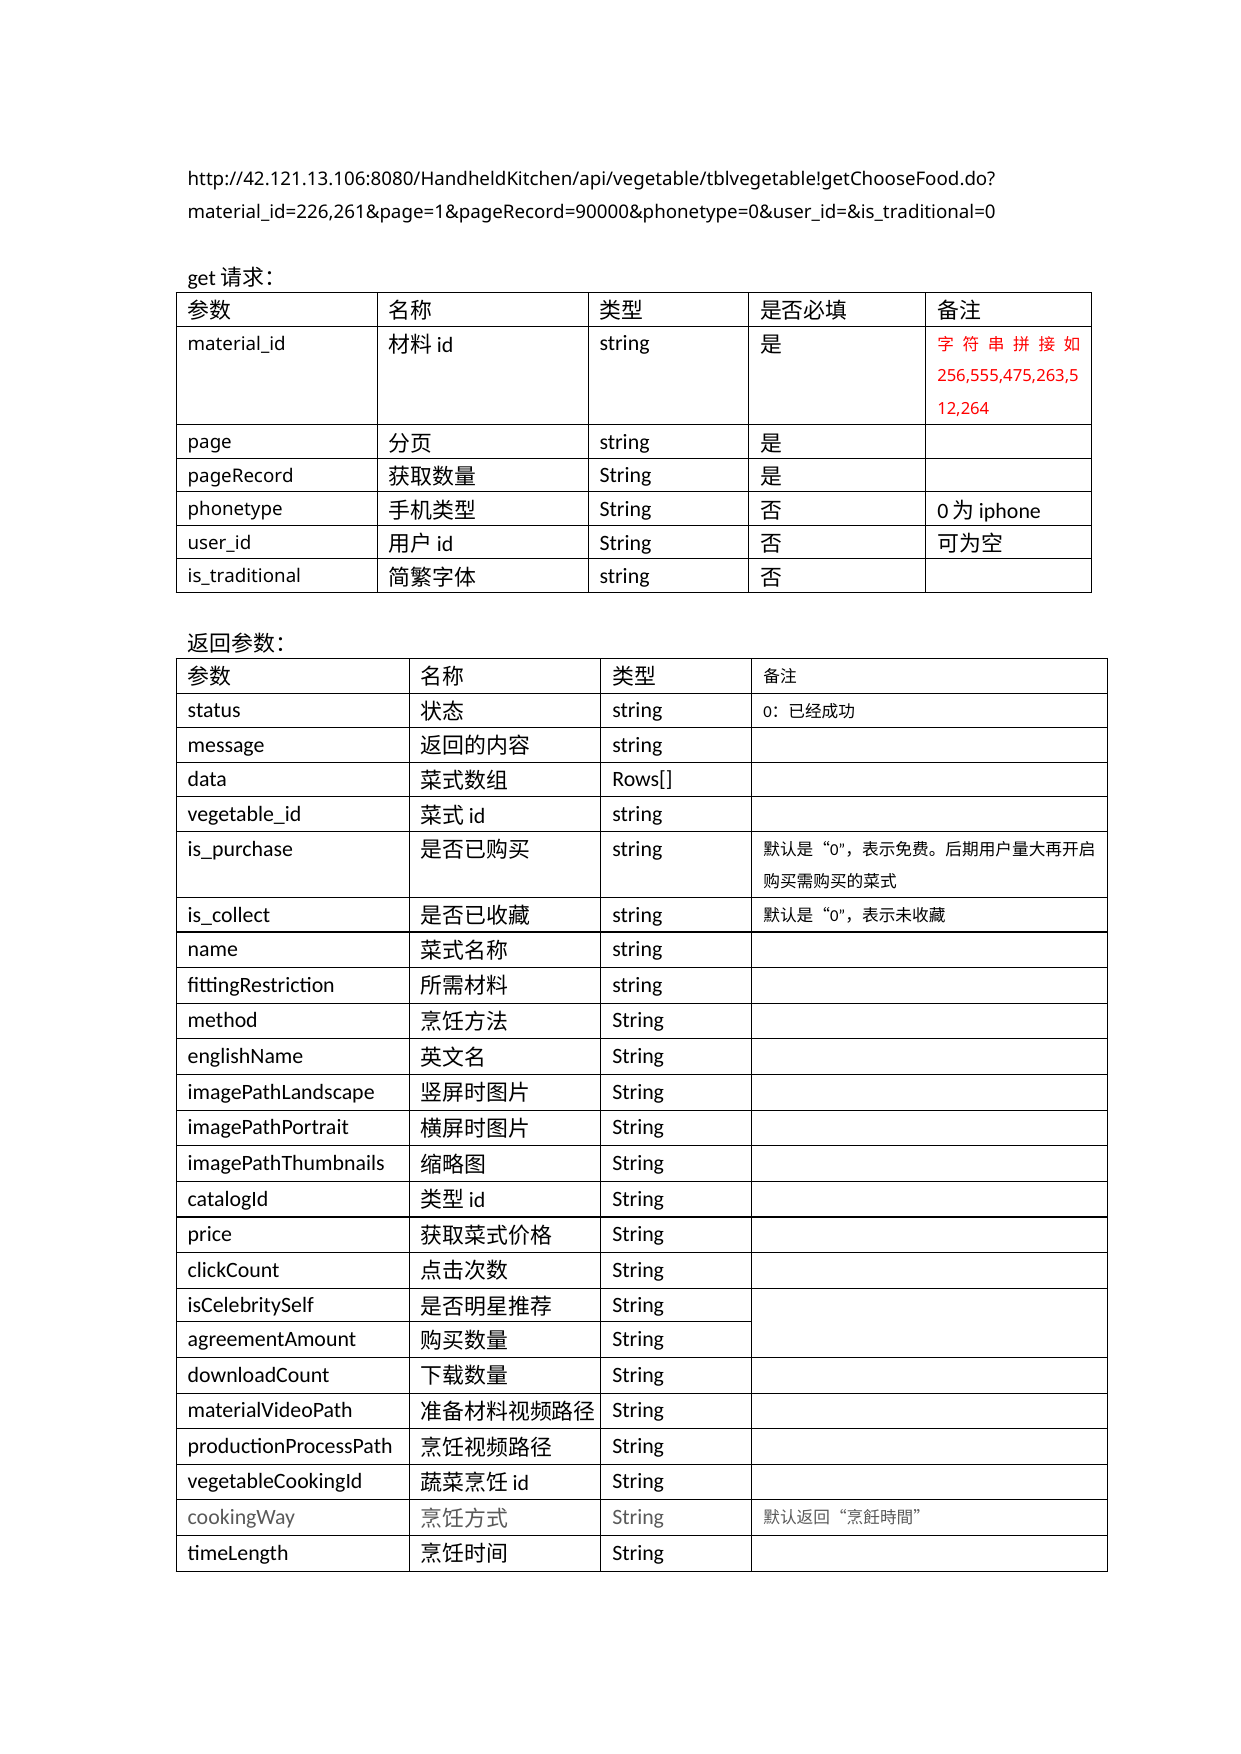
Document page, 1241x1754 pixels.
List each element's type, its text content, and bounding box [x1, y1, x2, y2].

table_cell cookingWay [177, 1500, 409, 1535]
table_cell productionProcessPath [177, 1429, 409, 1464]
table_cell 默认是“0”，表示未收藏 [752, 898, 1107, 931]
table_cell downloadCount [177, 1358, 409, 1392]
table_cell clickCount [177, 1253, 409, 1288]
table_cell method [177, 1004, 409, 1038]
table_cell 下载数量 [410, 1358, 600, 1392]
table_header 名称 [378, 293, 588, 326]
table_cell 默认返回“烹飪時間” [752, 1500, 1107, 1535]
table_cell [752, 1218, 1107, 1252]
table_cell 获取数量 [378, 459, 588, 491]
table_cell 点击次数 [410, 1253, 600, 1288]
table_cell 可为空 [926, 526, 1091, 558]
table_cell name [177, 933, 409, 967]
table_cell String [601, 1500, 751, 1535]
table_cell 状态 [410, 694, 600, 727]
table_cell 竖屏时图片 [410, 1075, 600, 1109]
table_cell String [601, 1075, 751, 1109]
table_cell fittingRestriction [177, 968, 409, 1003]
table_cell 英文名 [410, 1039, 600, 1074]
table_cell pageRecord [177, 459, 377, 491]
table_cell 字符串拼接如256,555,475,263,512,264 [926, 327, 1091, 424]
table_cell 用户id [378, 526, 588, 558]
table_cell imagePathLandscape [177, 1075, 409, 1109]
table_header 类型 [589, 293, 748, 326]
table_cell 是否已收藏 [410, 898, 600, 931]
table_cell material_id [177, 327, 377, 424]
table_cell 0：已经成功 [752, 694, 1107, 727]
table_cell 所需材料 [410, 968, 600, 1003]
table_cell [752, 968, 1107, 1003]
table_cell is_purchase [177, 832, 409, 897]
table_cell 是否明星推荐 [410, 1289, 600, 1321]
table_header 参数 [177, 293, 377, 326]
text 返回参数： [187, 625, 1053, 658]
table_cell 否 [749, 492, 925, 525]
table_cell [926, 559, 1091, 592]
table_cell 简繁字体 [378, 559, 588, 592]
table_cell 是 [749, 459, 925, 491]
table_cell String [601, 1322, 751, 1357]
table_cell string [601, 898, 751, 931]
table_header 参数 [177, 659, 409, 692]
table_cell String [601, 1182, 751, 1216]
table_cell is_traditional [177, 559, 377, 592]
table_cell materialVideoPath [177, 1394, 409, 1428]
table_cell 否 [749, 559, 925, 592]
table_cell [752, 1289, 1107, 1357]
text http://42.121.13.106:8080/HandheldKitchen/api/vegetable/tblvegetable!getChooseFood.do?material_id=226,261&page=1&pageRecord=90000&phonetype=0&user_id=&is_traditional=0 [187, 162, 1053, 227]
table_cell String [601, 1218, 751, 1252]
table_cell 是 [749, 327, 925, 424]
table_cell string [589, 559, 748, 592]
table_cell String [589, 492, 748, 525]
table_cell 返回的内容 [410, 728, 600, 762]
table_cell String [601, 1289, 751, 1321]
table_cell String [589, 526, 748, 558]
table_cell 菜式id [410, 797, 600, 831]
table_cell catalogId [177, 1182, 409, 1216]
table_cell message [177, 728, 409, 762]
table_cell data [177, 763, 409, 796]
table_cell [752, 1536, 1107, 1571]
table_cell [926, 459, 1091, 491]
table_cell String [601, 1394, 751, 1428]
table_cell [752, 1075, 1107, 1109]
table_cell 菜式数组 [410, 763, 600, 796]
table_cell 分页 [378, 425, 588, 458]
table_cell string [601, 968, 751, 1003]
table_cell isCelebritySelf [177, 1289, 409, 1321]
table_cell englishName [177, 1039, 409, 1074]
table_cell 类型id [410, 1182, 600, 1216]
table_cell [752, 1429, 1107, 1464]
table_cell String [601, 1429, 751, 1464]
table_cell 材料id [378, 327, 588, 424]
table_cell vegetable_id [177, 797, 409, 831]
table_cell 准备材料视频路径 [410, 1394, 600, 1428]
table_cell 烹饪时间 [410, 1536, 600, 1571]
table_cell String [601, 1465, 751, 1499]
table_header 类型 [601, 659, 751, 692]
table_cell String [601, 1039, 751, 1074]
table_cell String [601, 1111, 751, 1145]
table_cell 烹饪视频路径 [410, 1429, 600, 1464]
table_cell [752, 1394, 1107, 1428]
table_cell page [177, 425, 377, 458]
table_cell 是否已购买 [410, 832, 600, 897]
table_header 备注 [926, 293, 1091, 326]
table_cell string [589, 425, 748, 458]
table_cell string [601, 797, 751, 831]
text get请求： [187, 259, 1053, 292]
table_cell string [601, 933, 751, 967]
table_cell 缩略图 [410, 1146, 600, 1181]
table_cell String [601, 1004, 751, 1038]
table_cell 购买数量 [410, 1322, 600, 1357]
table_cell status [177, 694, 409, 727]
table_cell 获取菜式价格 [410, 1218, 600, 1252]
table_cell is_collect [177, 898, 409, 931]
table_cell phonetype [177, 492, 377, 525]
table_cell 烹饪方式 [410, 1500, 600, 1535]
table_cell string [601, 728, 751, 762]
table_cell String [601, 1536, 751, 1571]
table_cell string [601, 694, 751, 727]
table_cell price [177, 1218, 409, 1252]
table_cell [752, 797, 1107, 831]
table_cell [752, 1465, 1107, 1499]
table_cell [752, 1182, 1107, 1216]
table_cell 蔬菜烹饪id [410, 1465, 600, 1499]
table_cell String [589, 459, 748, 491]
table_cell timeLength [177, 1536, 409, 1571]
table_cell [926, 425, 1091, 458]
table_cell [752, 1358, 1107, 1392]
table_cell [752, 763, 1107, 796]
table_cell [752, 728, 1107, 762]
table_cell 烹饪方法 [410, 1004, 600, 1038]
table_cell user_id [177, 526, 377, 558]
table_cell 0为iphone [926, 492, 1091, 525]
table_cell agreementAmount [177, 1322, 409, 1357]
table_cell 菜式名称 [410, 933, 600, 967]
table_cell imagePathPortrait [177, 1111, 409, 1145]
table_header 备注 [752, 659, 1107, 692]
table_cell [752, 933, 1107, 967]
table_cell string [589, 327, 748, 424]
table_cell 横屏时图片 [410, 1111, 600, 1145]
table_cell [752, 1146, 1107, 1181]
table_cell [752, 1039, 1107, 1074]
table_header 名称 [410, 659, 600, 692]
table_cell 手机类型 [378, 492, 588, 525]
table_cell [752, 1253, 1107, 1288]
table_cell 默认是“0”，表示免费。后期用户量大再开启购买需购买的菜式 [752, 832, 1107, 897]
table_cell vegetableCookingId [177, 1465, 409, 1499]
table_header 是否必填 [749, 293, 925, 326]
table_cell String [601, 1358, 751, 1392]
table_cell String [601, 1253, 751, 1288]
table_cell String [601, 1146, 751, 1181]
table_cell [752, 1004, 1107, 1038]
table_cell [752, 1111, 1107, 1145]
table_cell string [601, 832, 751, 897]
table_cell 否 [749, 526, 925, 558]
table_cell imagePathThumbnails [177, 1146, 409, 1181]
table_cell Rows[] [601, 763, 751, 796]
table_cell 是 [749, 425, 925, 458]
